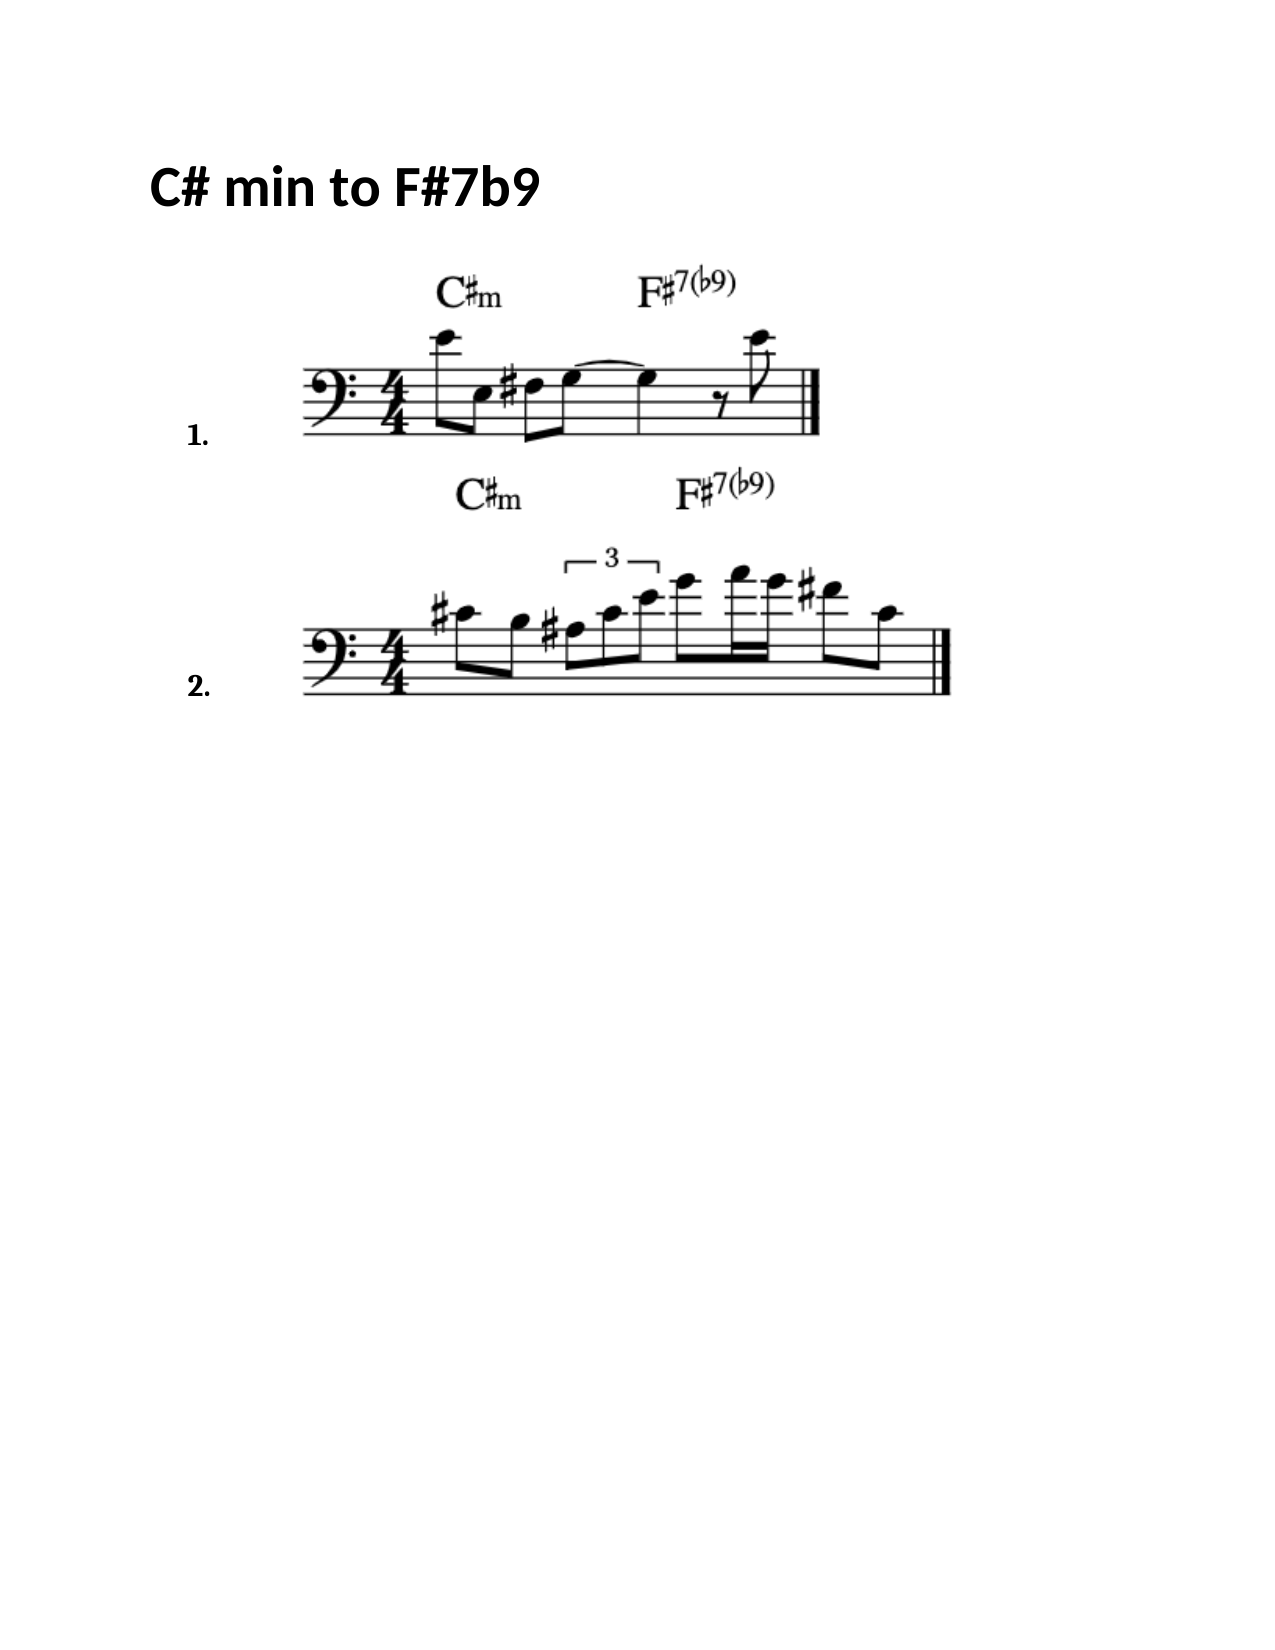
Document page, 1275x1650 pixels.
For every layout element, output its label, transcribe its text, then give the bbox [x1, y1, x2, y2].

picture [300, 458, 953, 697]
text C# min to F#7b9 [150, 150, 1125, 221]
picture [300, 256, 823, 446]
